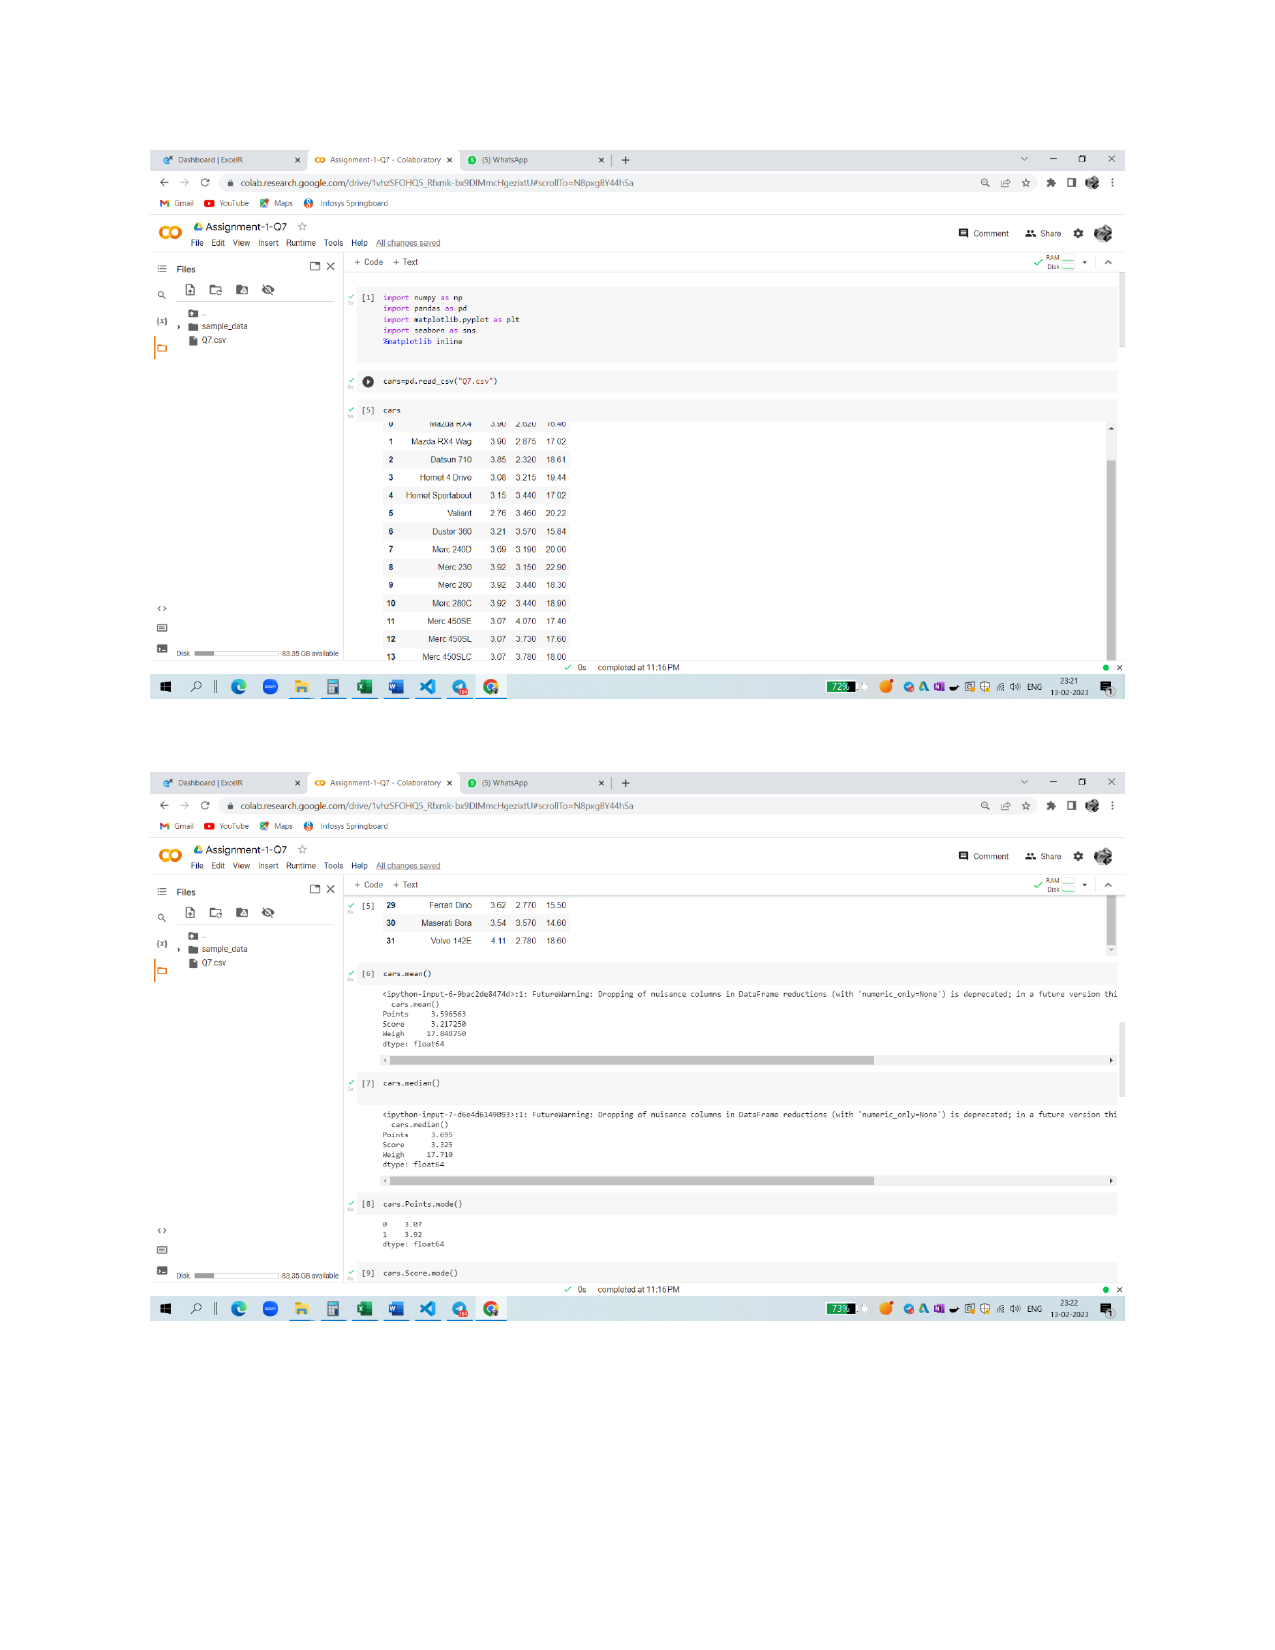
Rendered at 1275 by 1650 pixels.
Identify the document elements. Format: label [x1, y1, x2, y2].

picture [150, 772, 1125, 1321]
picture [150, 150, 1125, 699]
